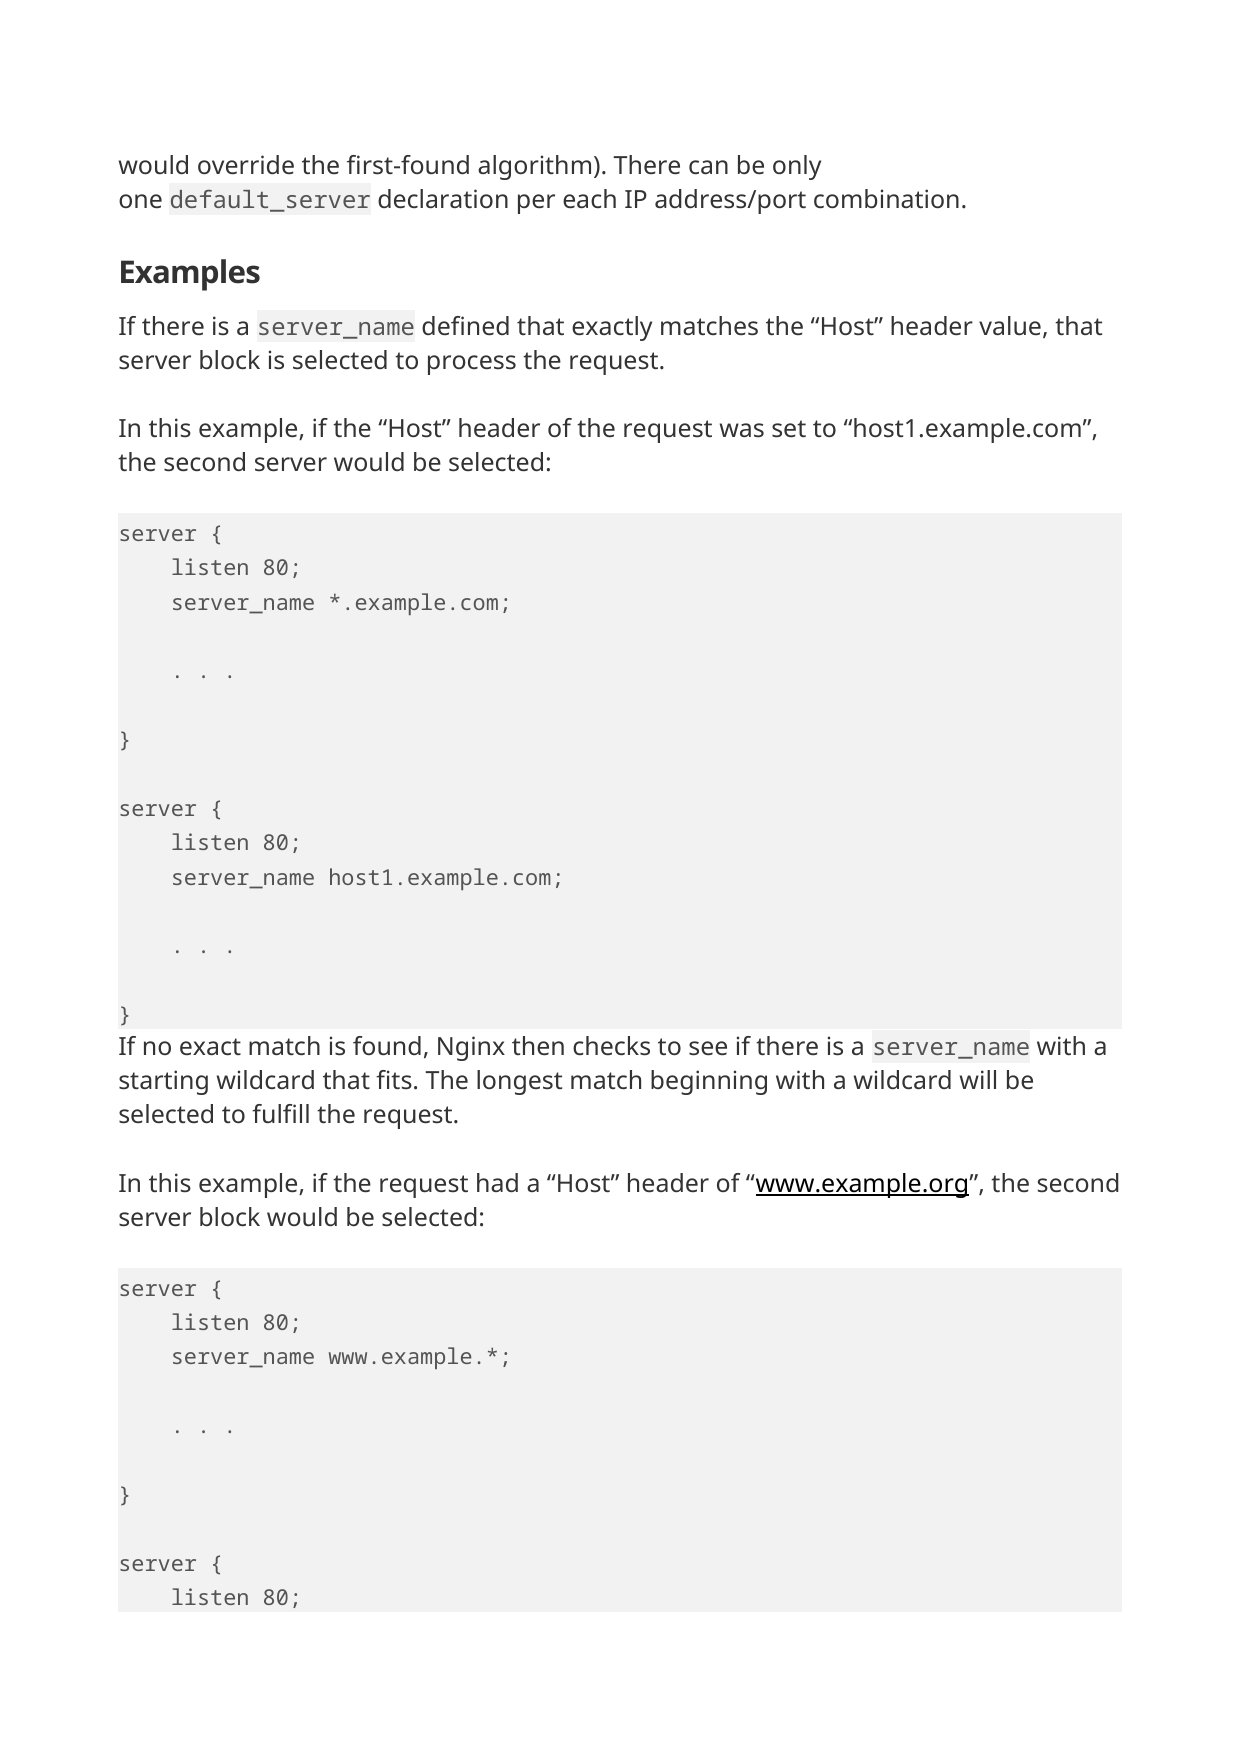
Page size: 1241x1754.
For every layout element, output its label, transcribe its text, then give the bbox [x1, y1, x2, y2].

text server_name host1.example.com; [118, 857, 1122, 891]
text server { [118, 788, 1122, 823]
text If no exact match is found, Nginx then checks to see if there is a server_name with a starting wildcard that fits. The longest match beginning with a wildcard will be selected to fulfill the request. [118, 1029, 1122, 1131]
text listen 80; [118, 1577, 1122, 1612]
text Examples [118, 250, 1122, 293]
text In this example, if the “Host” header of the request was set to “host1.example.com”, the second server would be selected: [118, 411, 1122, 479]
text server { [118, 1543, 1122, 1577]
text . . . [118, 926, 1122, 960]
text } [118, 994, 1122, 1029]
text listen 80; [118, 548, 1122, 582]
text If there is a server_name defined that exactly matches the “Host” header value, that server block is selected to process the request. [118, 308, 1122, 376]
text listen 80; [118, 823, 1122, 857]
text server { [118, 1268, 1122, 1302]
text } [118, 1474, 1122, 1509]
text . . . [118, 1406, 1122, 1440]
text listen 80; [118, 1302, 1122, 1337]
text server { [118, 513, 1122, 548]
text In this example, if the request had a “Host” header of “www.example.org”, the second server block would be selected: [118, 1166, 1122, 1234]
text . . . [118, 651, 1122, 685]
text } [118, 719, 1122, 754]
text server_name www.example.*; [118, 1337, 1122, 1371]
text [118, 148, 1122, 216]
text server_name *.example.com; [118, 582, 1122, 616]
